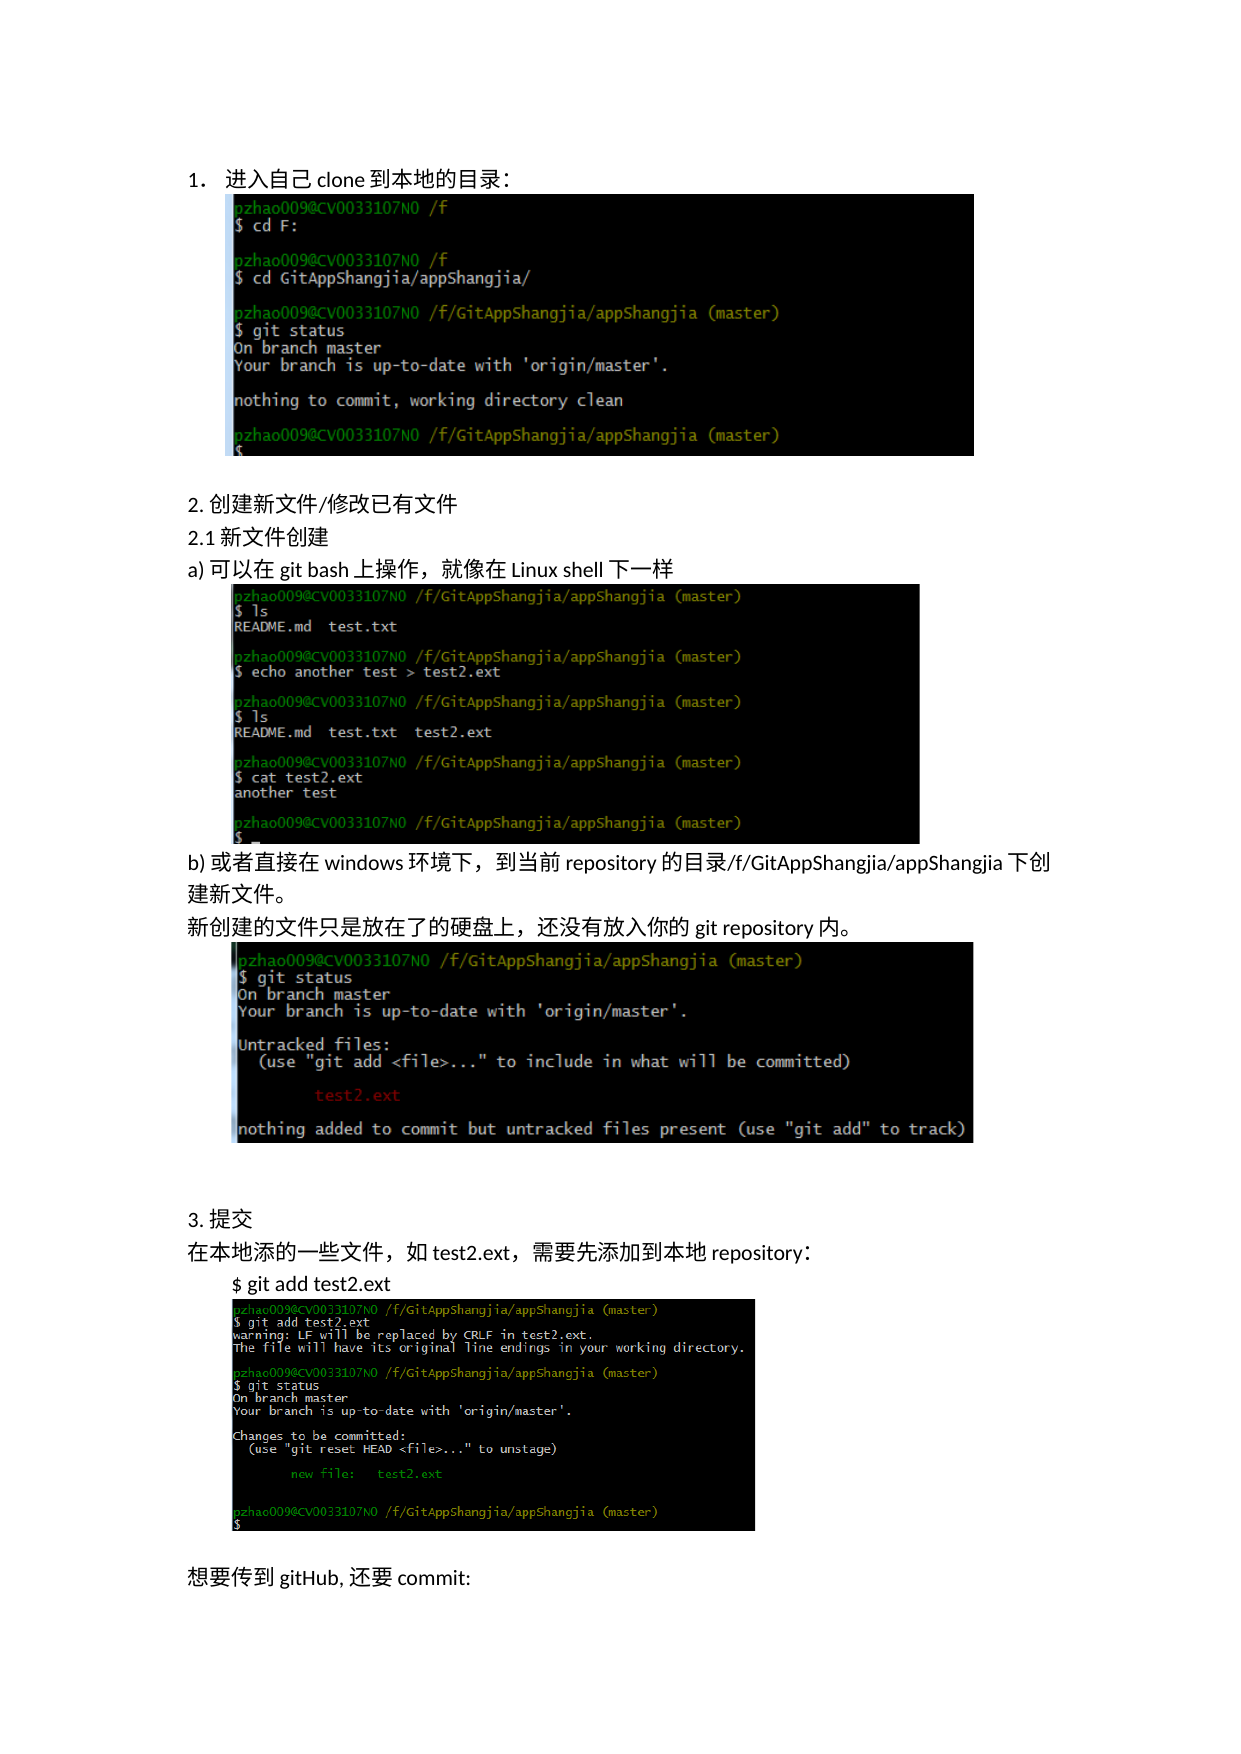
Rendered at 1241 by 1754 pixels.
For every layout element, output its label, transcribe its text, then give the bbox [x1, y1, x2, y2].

picture [231, 942, 974, 1143]
picture [231, 1299, 755, 1531]
list 进入自己clone到本地的目录： [187, 162, 1053, 194]
text 在本地添的一些文件，如test2.ext，需要先添加到本地repository： [187, 1234, 1053, 1267]
text 想要传到gitHub, 还要commit: [187, 1559, 1053, 1592]
picture [231, 584, 920, 844]
text b) 或者直接在windows环境下，到当前repository 的目录/f/GitAppShangjia/appShangjia下创建新文件。 [187, 844, 1053, 909]
picture [225, 194, 974, 456]
text 2. 创建新文件/修改已有文件 [187, 487, 1053, 519]
text a) 可以在git bash上操作，就像在Linux shell 下一样 [187, 552, 1053, 584]
text 3. 提交 [187, 1202, 1053, 1234]
text $ git add test2.ext [187, 1267, 1053, 1299]
text 新创建的文件只是放在了的硬盘上，还没有放入你的git repository 内。 [187, 909, 1053, 942]
text 2.1 新文件创建 [187, 519, 1053, 552]
